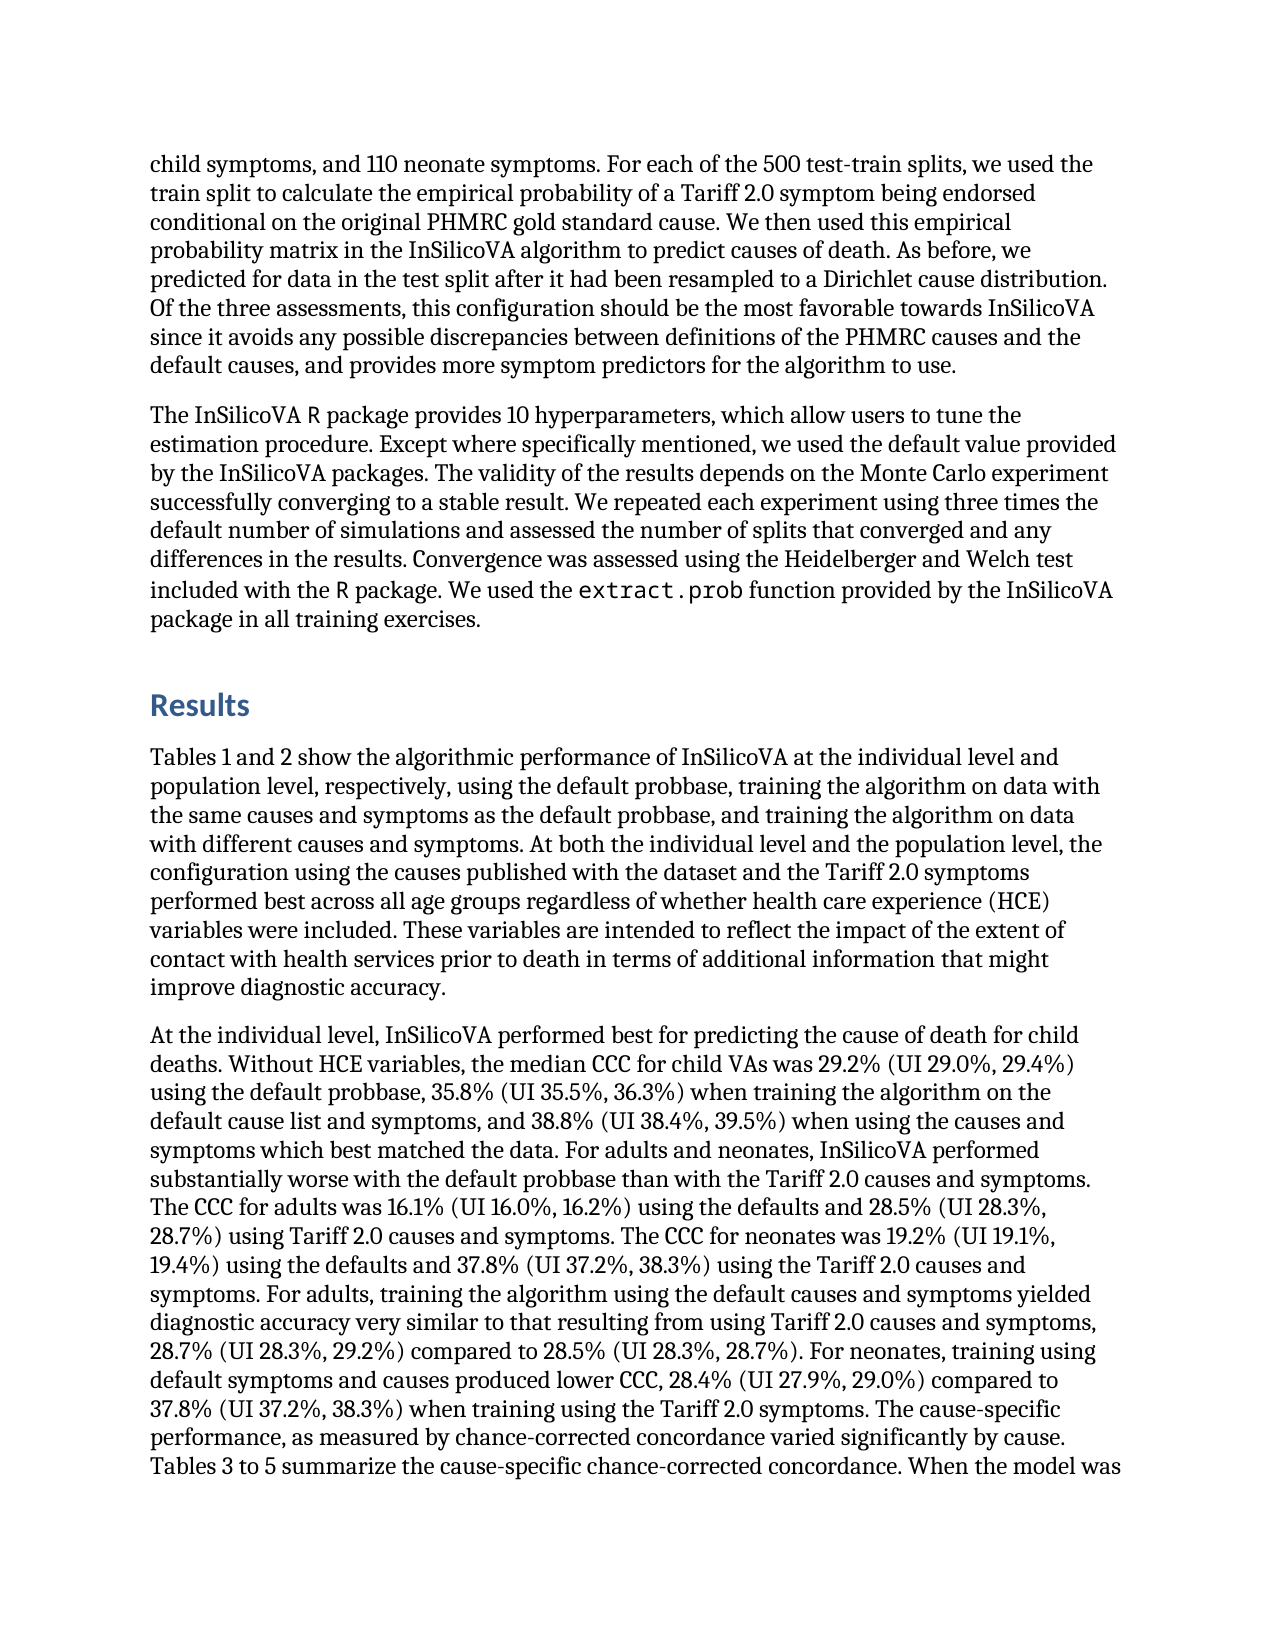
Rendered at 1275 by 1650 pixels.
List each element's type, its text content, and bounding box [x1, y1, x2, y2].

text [150, 1021, 1125, 1481]
subtitle Results [150, 684, 1125, 724]
text Tables 1 and 2 show the algorithmic performance of InSilicoVA at the individual level and population level, respectively, using the default probbase, training the algorithm on data with the same causes and symptoms as the default probbase, and training the algorithm on data with different causes and symptoms. At both the individual level and the population level, the configuration using the causes published with the dataset and the Tariff 2.0 symptoms performed best across all age groups regardless of whether health care experience (HCE) variables were included. These variables are intended to reflect the impact of the extent of contact with health services prior to death in terms of additional information that might improve diagnostic accuracy. [150, 743, 1125, 1002]
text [150, 150, 1125, 380]
text The InSilicoVA R package provides 10 hyperparameters, which allow users to tune the estimation procedure. Except where specifically mentioned, we used the default value provided by the InSilicoVA packages. The validity of the results depends on the Monte Carlo experiment successfully converging to a stable result. We repeated each experiment using three times the default number of simulations and assessed the number of splits that converged and any differences in the results. Convergence was assessed using the Heidelberger and Welch test included with the R package. We used the extract.prob function provided by the InSilicoVA package in all training exercises. [150, 399, 1125, 634]
